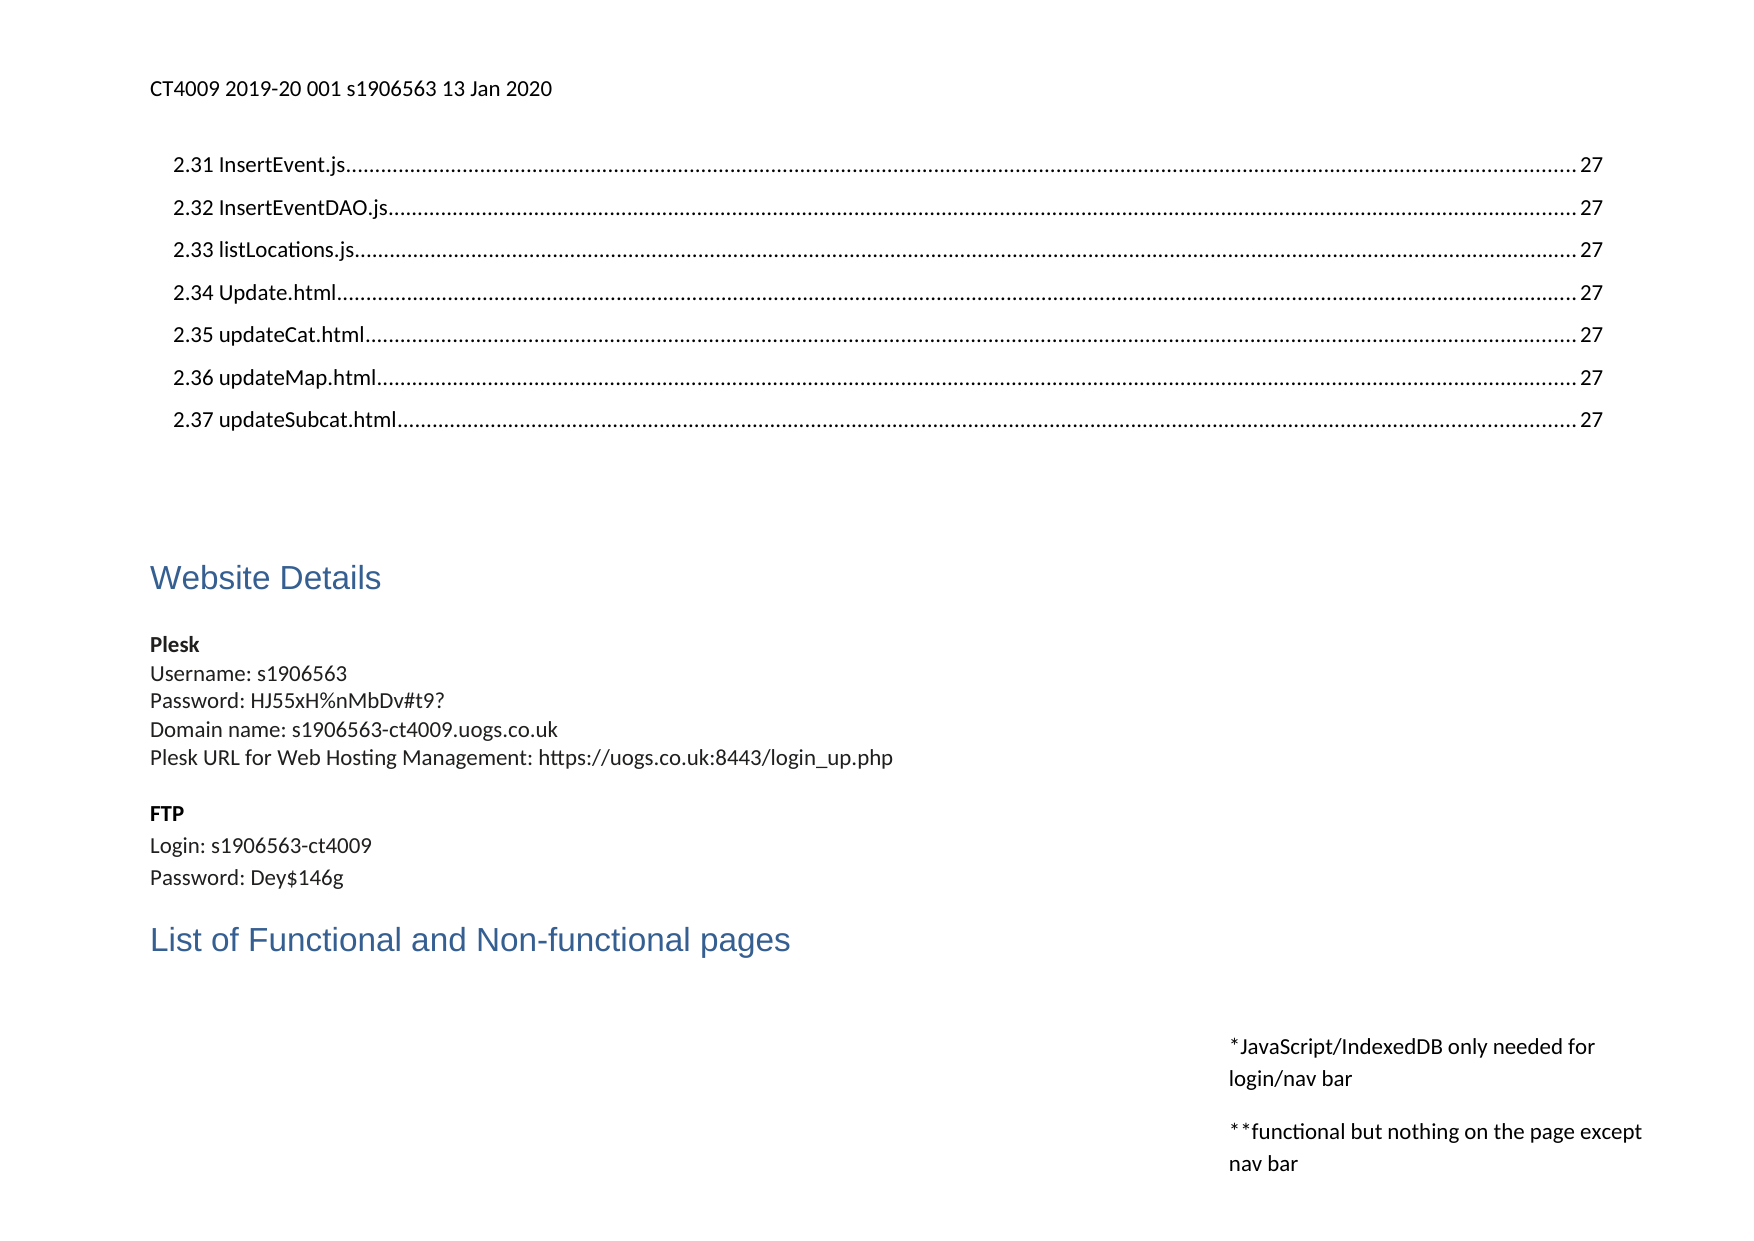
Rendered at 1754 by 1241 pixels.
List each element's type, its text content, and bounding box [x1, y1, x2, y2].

text Password: HJ55xH%nMbDv#t9? [150, 687, 1604, 715]
subtitle Website Details [150, 558, 1604, 597]
text Plesk URL for Web Hosting Management: https://uogs.co.uk:8443/login_up.php [150, 743, 1604, 771]
subtitle List of Functional and Non-functional pages [150, 920, 1604, 959]
text FTP Login: s1906563-ct4009 Password: Dey$146g [150, 799, 1604, 891]
text Plesk [150, 631, 1604, 659]
text Domain name: s1906563-ct4009.uogs.co.uk [150, 715, 1604, 743]
text Username: s1906563 [150, 659, 1604, 687]
